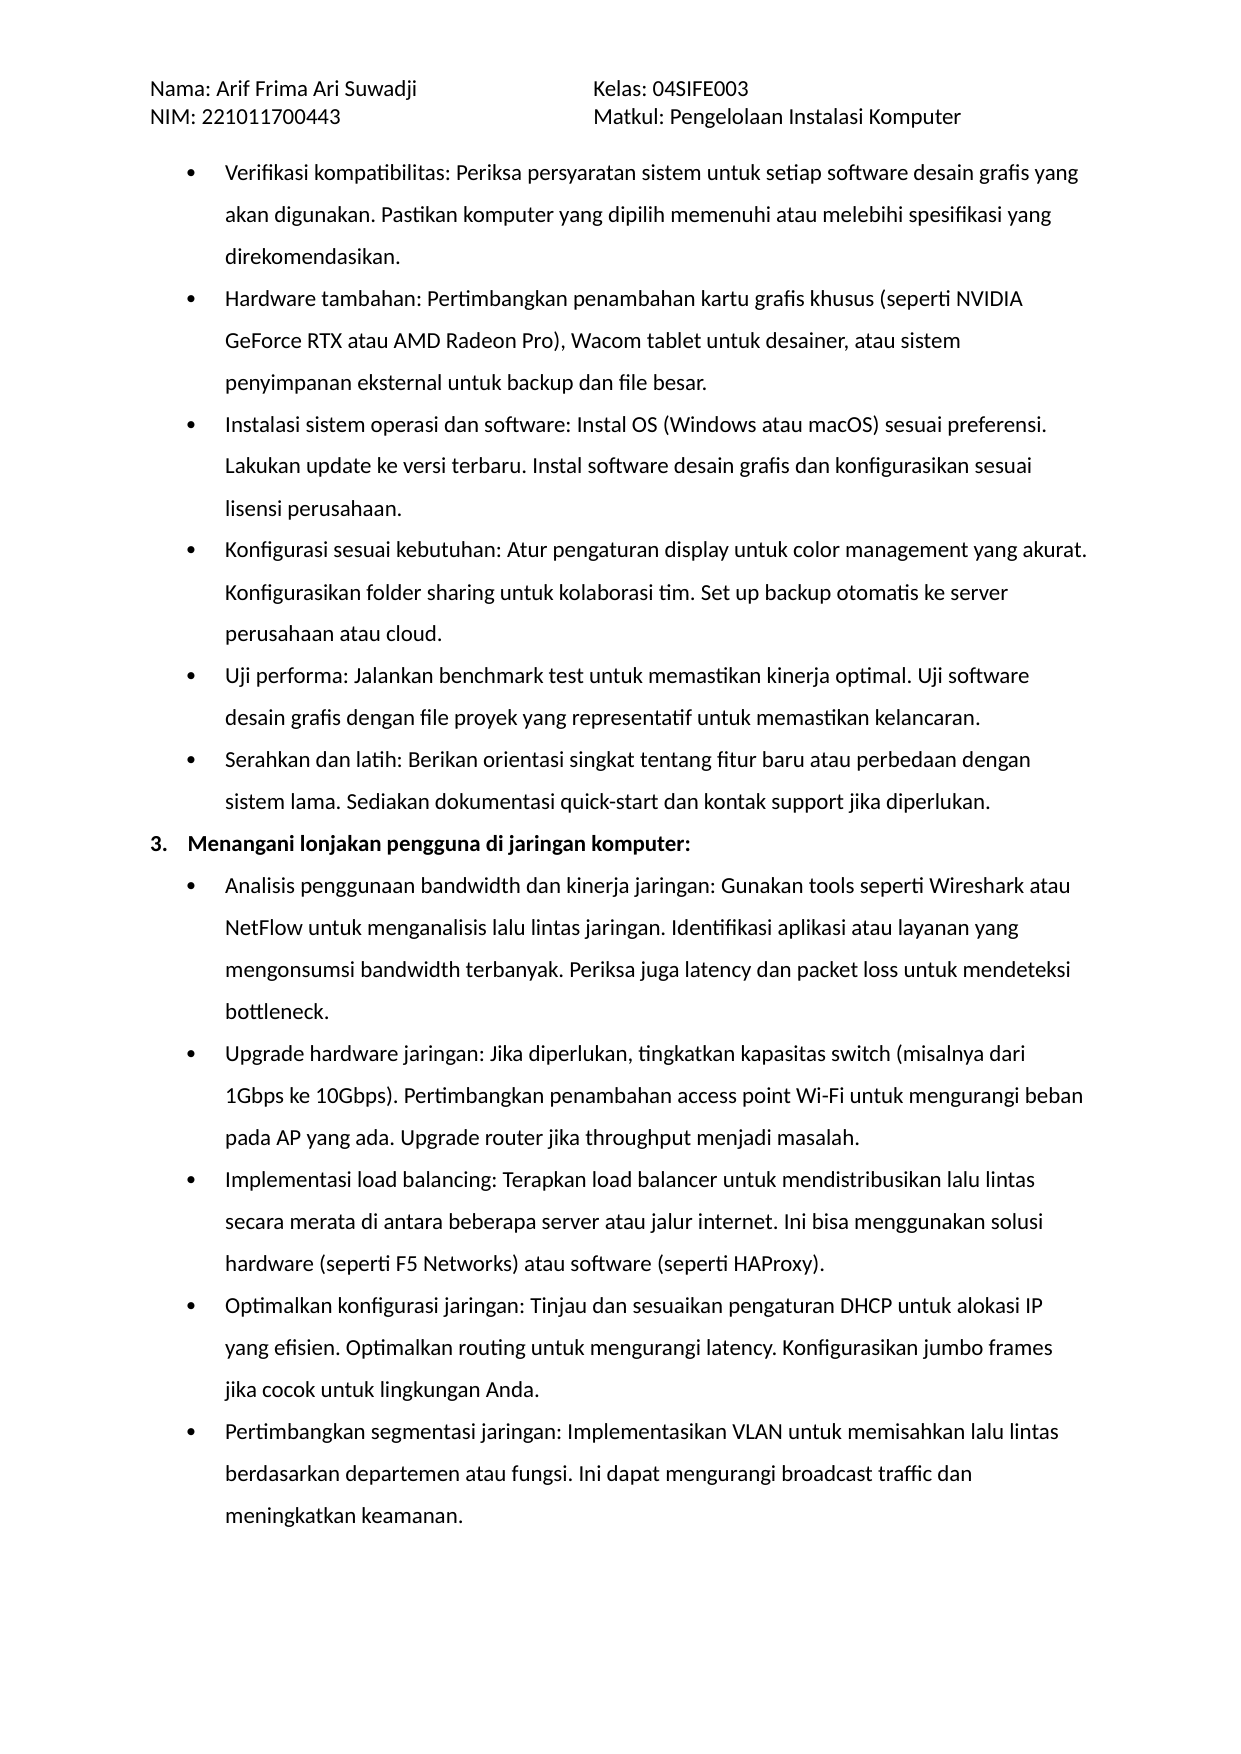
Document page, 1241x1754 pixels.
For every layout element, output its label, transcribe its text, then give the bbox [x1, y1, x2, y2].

list Menangani lonjakan pengguna di jaringan komputer: [150, 829, 1090, 857]
list Analisis penggunaan bandwidth dan kinerja jaringan: Gunakan tools seperti Wireshark atau NetFlow untuk menganalisis lalu lintas jaringan. Identifikasi aplikasi atau layanan yang mengonsumsi bandwidth terbanyak. Periksa juga latency dan packet loss untuk mendeteksi bottleneck. [187, 871, 1090, 1025]
list Instalasi sistem operasi dan software: Instal OS (Windows atau macOS) sesuai preferensi. Lakukan update ke versi terbaru. Instal software desain grafis dan konfigurasikan sesuai lisensi perusahaan. [187, 410, 1090, 522]
list Upgrade hardware jaringan: Jika diperlukan, tingkatkan kapasitas switch (misalnya dari 1Gbps ke 10Gbps). Pertimbangkan penambahan access point Wi-Fi untuk mengurangi beban pada AP yang ada. Upgrade router jika throughput menjadi masalah. [187, 1039, 1090, 1151]
list Optimalkan konfigurasi jaringan: Tinjau dan sesuaikan pengaturan DHCP untuk alokasi IP yang efisien. Optimalkan routing untuk mengurangi latency. Konfigurasikan jumbo frames jika cocok untuk lingkungan Anda. [187, 1291, 1090, 1403]
list Serahkan dan latih: Berikan orientasi singkat tentang fitur baru atau perbedaan dengan sistem lama. Sediakan dokumentasi quick-start dan kontak support jika diperlukan. [187, 746, 1090, 816]
list Hardware tambahan: Pertimbangkan penambahan kartu grafis khusus (seperti NVIDIA GeForce RTX atau AMD Radeon Pro), Wacom tablet untuk desainer, atau sistem penyimpanan eksternal untuk backup dan file besar. [187, 284, 1090, 396]
list Uji performa: Jalankan benchmark test untuk memastikan kinerja optimal. Uji software desain grafis dengan file proyek yang representatif untuk memastikan kelancaran. [187, 662, 1090, 732]
list Verifikasi kompatibilitas: Periksa persyaratan sistem untuk setiap software desain grafis yang akan digunakan. Pastikan komputer yang dipilih memenuhi atau melebihi spesifikasi yang direkomendasikan. [187, 158, 1090, 270]
list Pertimbangkan segmentasi jaringan: Implementasikan VLAN untuk memisahkan lalu lintas berdasarkan departemen atau fungsi. Ini dapat mengurangi broadcast traffic dan meningkatkan keamanan. [187, 1417, 1090, 1529]
list Konfigurasi sesuai kebutuhan: Atur pengaturan display untuk color management yang akurat. Konfigurasikan folder sharing untuk kolaborasi tim. Set up backup otomatis ke server perusahaan atau cloud. [187, 536, 1090, 648]
list Implementasi load balancing: Terapkan load balancer untuk mendistribusikan lalu lintas secara merata di antara beberapa server atau jalur internet. Ini bisa menggunakan solusi hardware (seperti F5 Networks) atau software (seperti HAProxy). [187, 1165, 1090, 1277]
